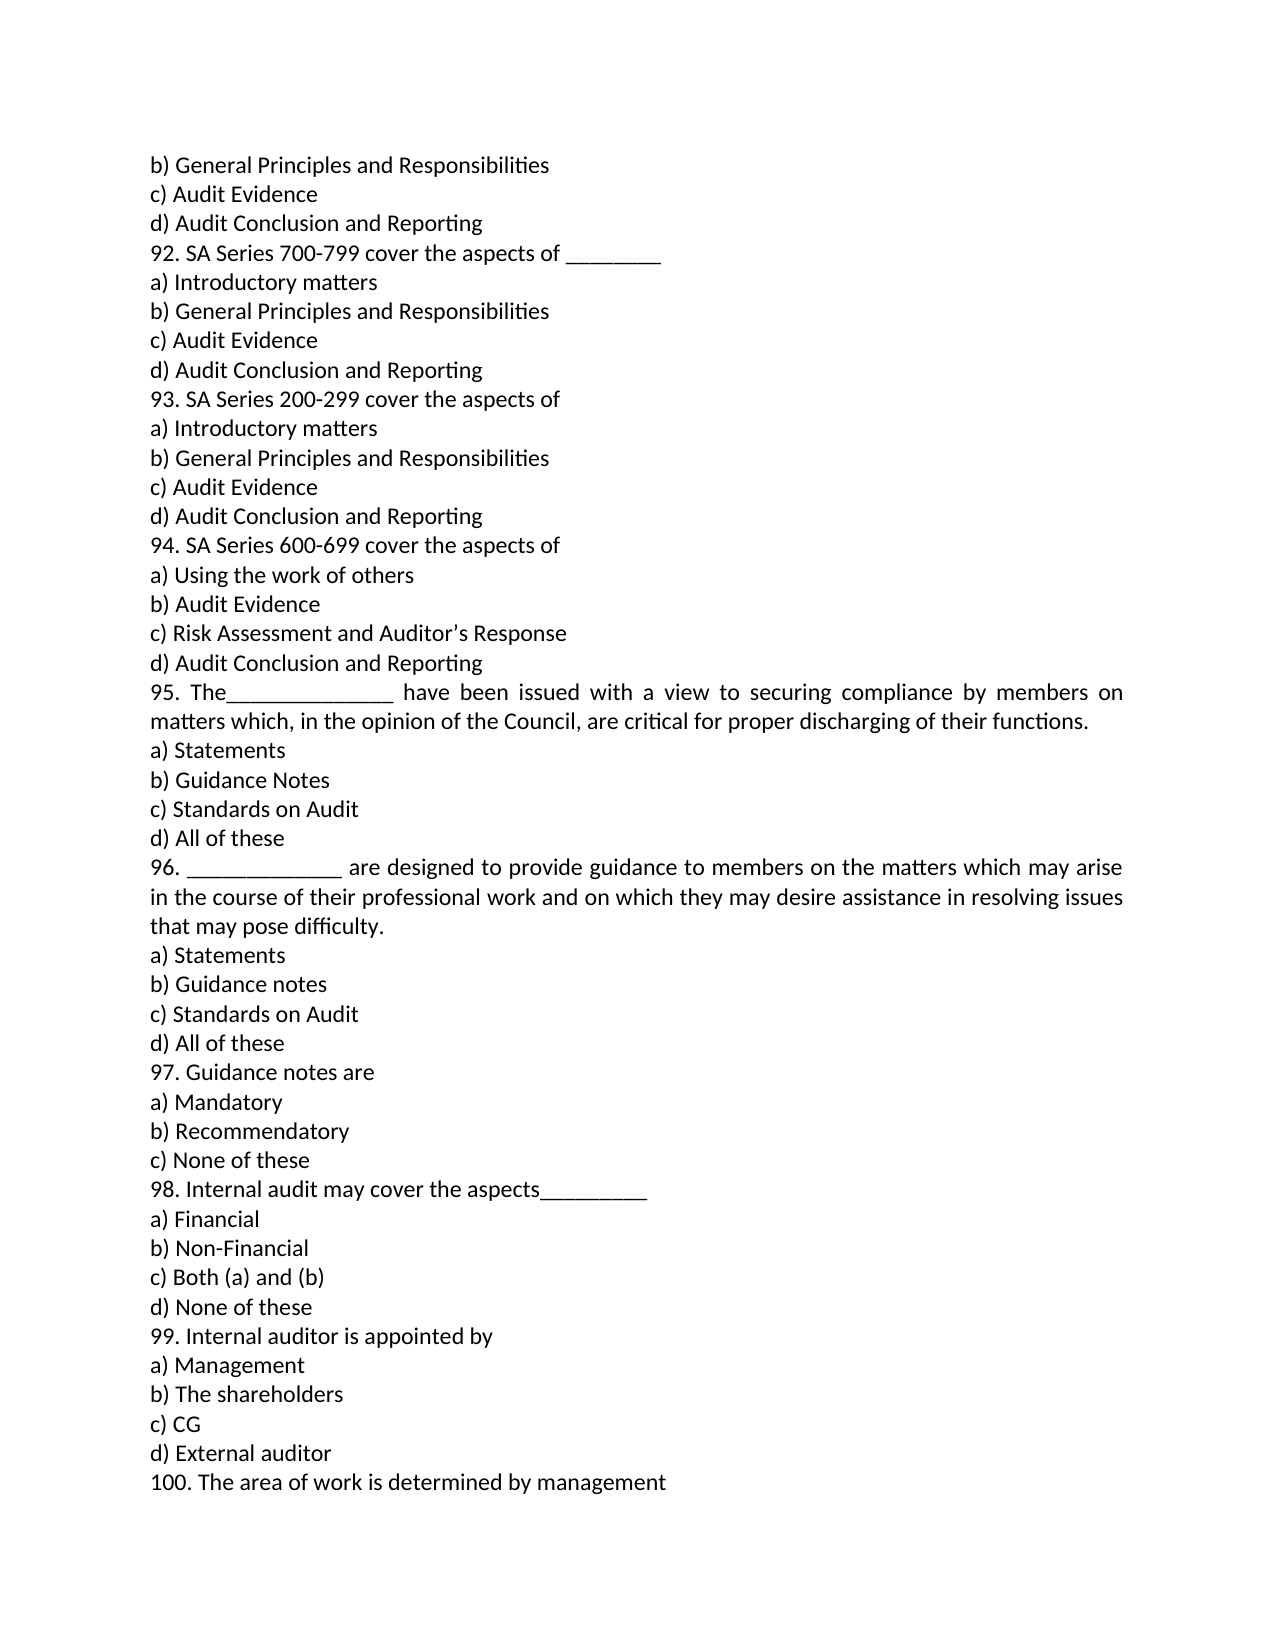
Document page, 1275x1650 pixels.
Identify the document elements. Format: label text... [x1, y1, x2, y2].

text b) General Principles and Responsibilities [150, 443, 1125, 472]
text b) Non-Financial [150, 1233, 1125, 1262]
text 100. The area of work is determined by management [150, 1467, 1125, 1496]
text a) Management [150, 1350, 1125, 1379]
text d) Audit Conclusion and Reporting [150, 648, 1125, 677]
text a) Introductory matters [150, 413, 1125, 443]
text 97. Guidance notes are [150, 1057, 1125, 1087]
text d) Audit Conclusion and Reporting [150, 501, 1125, 531]
text c) Standards on Audit [150, 999, 1125, 1028]
text d) All of these [150, 1028, 1125, 1057]
text a) Mandatory [150, 1087, 1125, 1116]
text 98. Internal audit may cover the aspects_________ [150, 1174, 1125, 1204]
text c) Both (a) and (b) [150, 1262, 1125, 1292]
text 96. _____________ are designed to provide guidance to members on the matters which may arise in the course of their professional work and on which they may desire assistance in resolving issues that may pose difficulty. [150, 852, 1125, 940]
text b) Recommendatory [150, 1116, 1125, 1145]
text b) Guidance notes [150, 969, 1125, 999]
text d) Audit Conclusion and Reporting [150, 355, 1125, 384]
text a) Statements [150, 940, 1125, 969]
text d) External auditor [150, 1438, 1125, 1467]
text c) Audit Evidence [150, 326, 1125, 355]
text a) Introductory matters [150, 267, 1125, 296]
text d) All of these [150, 823, 1125, 852]
text a) Using the work of others [150, 560, 1125, 589]
text d) Audit Conclusion and Reporting [150, 208, 1125, 238]
text c) CG [150, 1409, 1125, 1438]
text b) The shareholders [150, 1379, 1125, 1409]
text d) None of these [150, 1292, 1125, 1321]
text 95. The______________ have been issued with a view to securing compliance by members on matters which, in the opinion of the Council, are critical for proper discharging of their functions. [150, 677, 1125, 735]
text c) Risk Assessment and Auditor’s Response [150, 618, 1125, 648]
text a) Financial [150, 1204, 1125, 1233]
text 92. SA Series 700-799 cover the aspects of ________ [150, 238, 1125, 267]
text c) Audit Evidence [150, 179, 1125, 208]
text c) Audit Evidence [150, 472, 1125, 501]
text c) Standards on Audit [150, 794, 1125, 823]
text 99. Internal auditor is appointed by [150, 1321, 1125, 1350]
text 94. SA Series 600-699 cover the aspects of [150, 531, 1125, 560]
text 93. SA Series 200-299 cover the aspects of [150, 384, 1125, 413]
text c) None of these [150, 1145, 1125, 1174]
text b) Guidance Notes [150, 765, 1125, 794]
text b) Audit Evidence [150, 589, 1125, 618]
text a) Statements [150, 735, 1125, 765]
text b) General Principles and Responsibilities [150, 296, 1125, 326]
text b) General Principles and Responsibilities [150, 150, 1125, 179]
